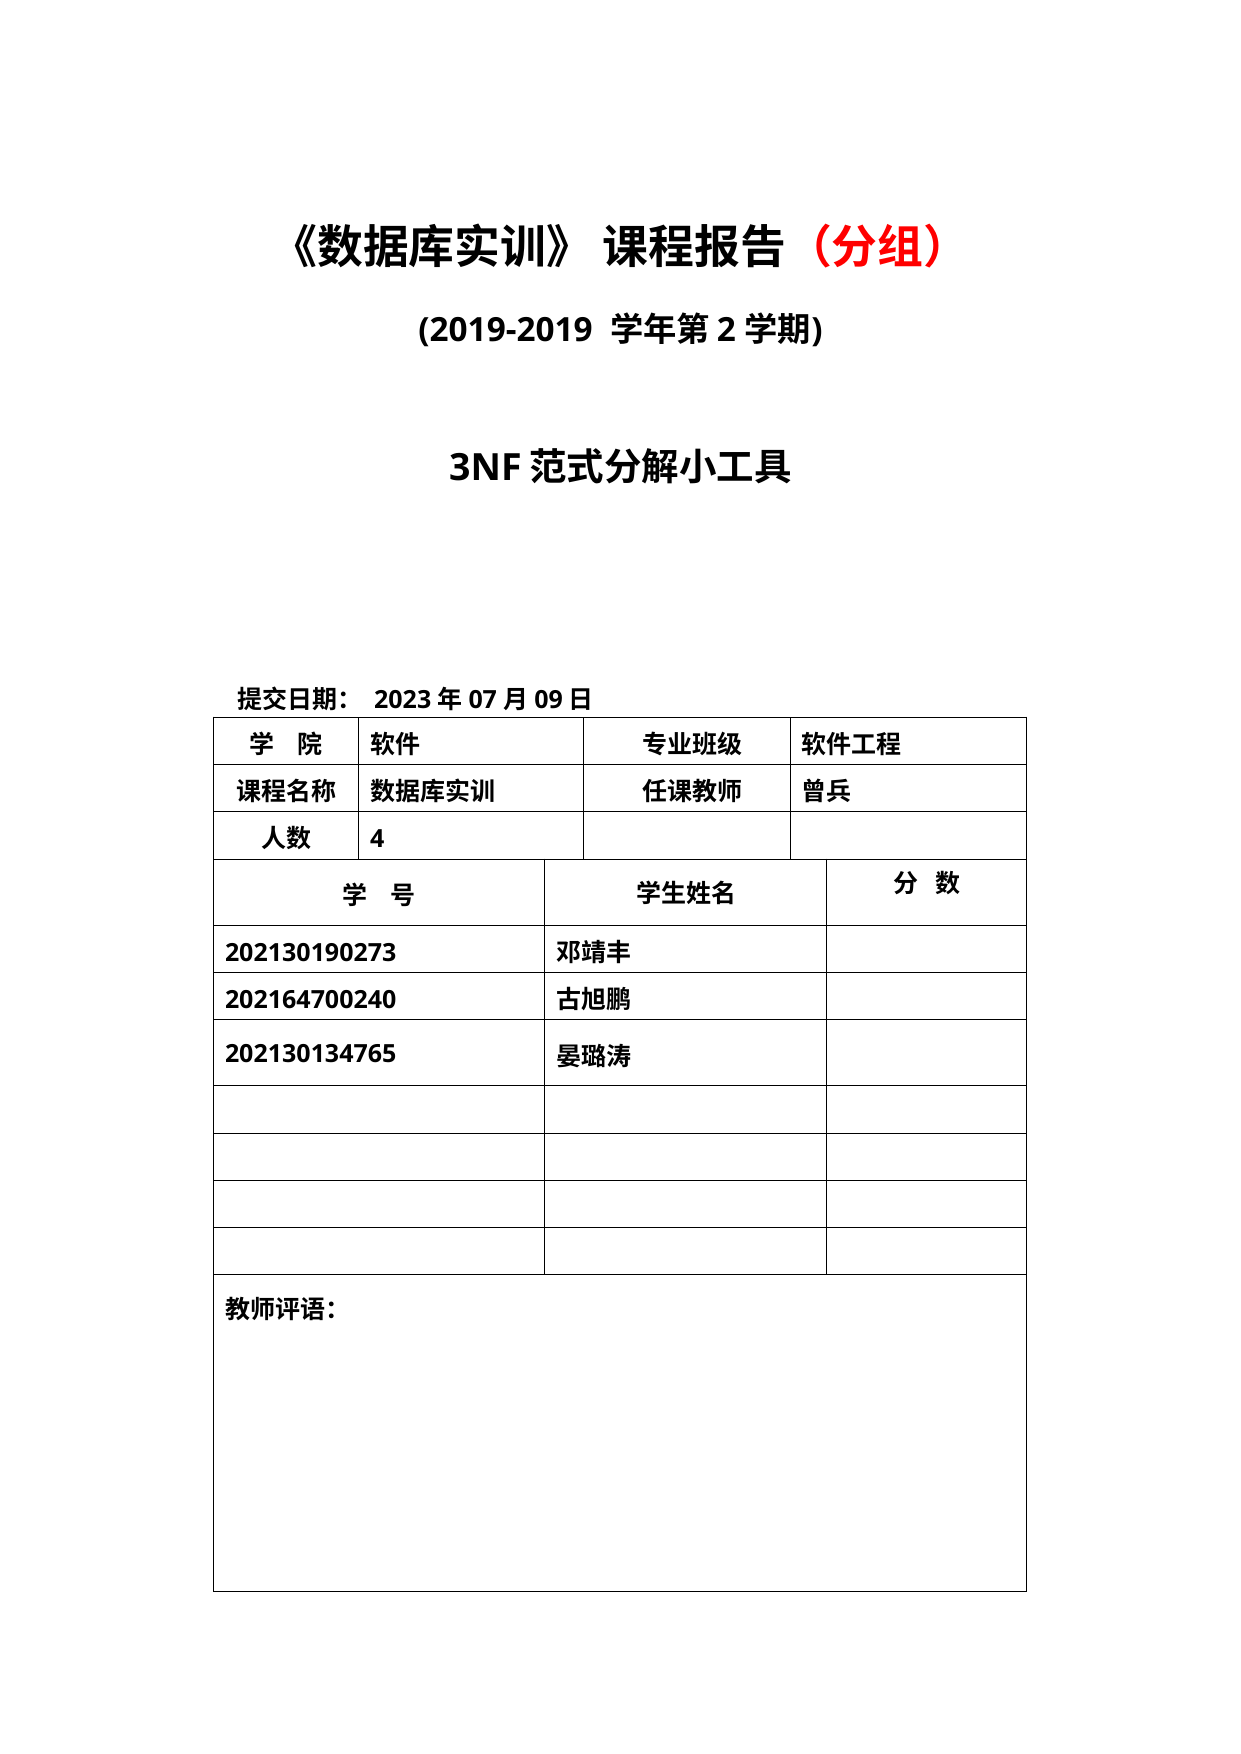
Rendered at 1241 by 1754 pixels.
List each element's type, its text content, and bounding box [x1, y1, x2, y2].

table_header 软件工程 [791, 718, 1026, 764]
text 提交日期： 2023 年 07 月 09日 [187, 675, 1053, 717]
table_cell 4 [359, 812, 583, 858]
table_cell [214, 1086, 544, 1132]
table_cell [584, 812, 790, 858]
table_cell 曾兵 [791, 765, 1026, 811]
table_cell 202130134765 [214, 1020, 544, 1085]
table_cell [827, 1020, 1026, 1085]
table_cell 202130190273 [214, 926, 544, 972]
table_cell [827, 1228, 1026, 1274]
table_cell [214, 1181, 544, 1227]
table_header 学 院 [214, 718, 358, 764]
table_cell [214, 1134, 544, 1180]
table_header 专业班级 [584, 718, 790, 764]
table_cell [545, 1134, 826, 1180]
table_cell 数据库实训 [359, 765, 583, 811]
table_cell 202164700240 [214, 973, 544, 1019]
table_cell 人数 [214, 812, 358, 858]
table_cell [214, 1228, 544, 1274]
table_cell 任课教师 [584, 765, 790, 811]
table_cell [791, 812, 1026, 858]
table_cell [827, 973, 1026, 1019]
table_header 软件 [359, 718, 583, 764]
table_cell [827, 1181, 1026, 1227]
table_cell 学 号 [214, 860, 544, 924]
table_cell [545, 1086, 826, 1132]
table_cell [827, 1134, 1026, 1180]
table_cell 古旭鹏 [545, 973, 826, 1019]
table_cell 晏璐涛 [545, 1020, 826, 1085]
table_cell 学生姓名 [545, 860, 826, 924]
table_cell 分 数 [827, 860, 1026, 924]
table_cell [827, 1086, 1026, 1132]
table_cell 教师评语： 教师签名： [214, 1275, 1026, 1591]
table_cell [545, 1228, 826, 1274]
text 《数据库实训》 课程报告（分组） [187, 194, 1053, 292]
table_cell 邓靖丰 [545, 926, 826, 972]
table_cell [827, 926, 1026, 972]
table_cell [545, 1181, 826, 1227]
text (2019-2019 学年第2 学期) [187, 308, 1053, 350]
text 3NF范式分解小工具 [187, 431, 1053, 496]
table_cell 课程名称 [214, 765, 358, 811]
